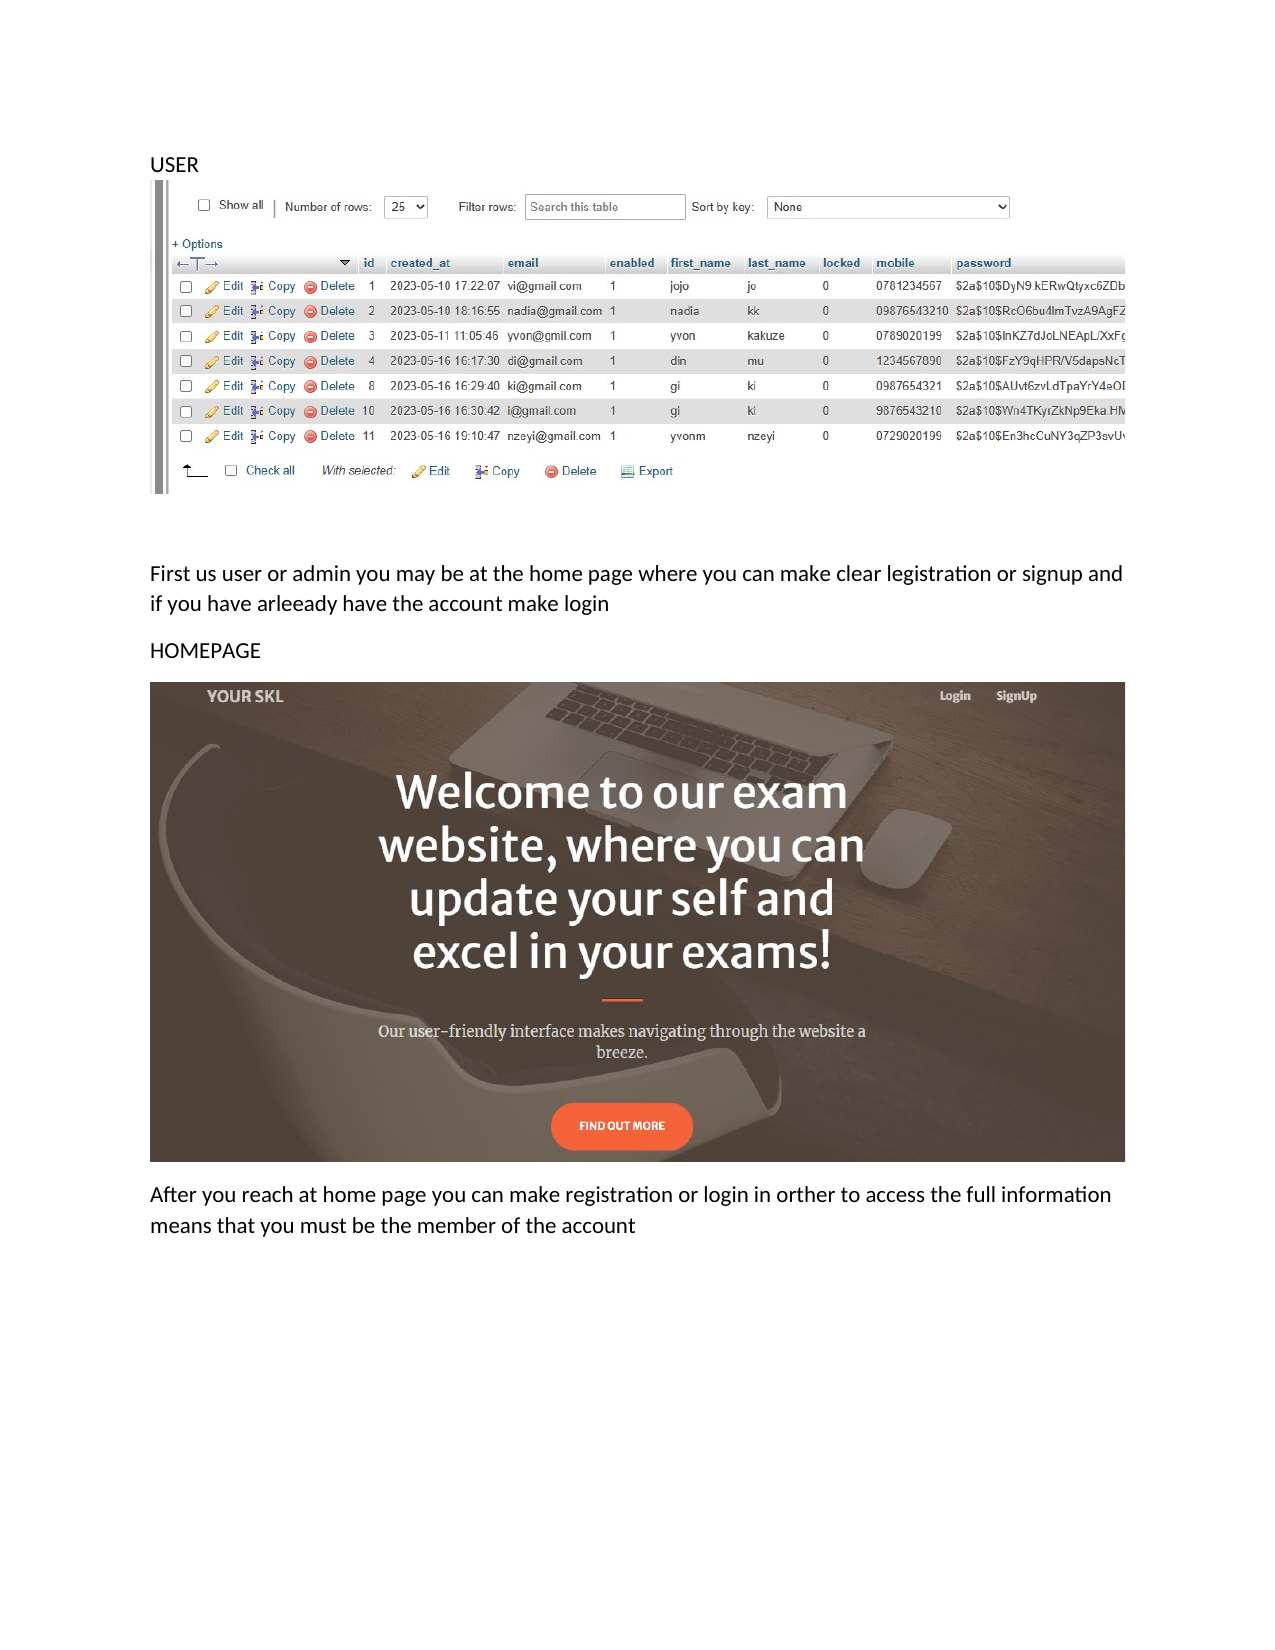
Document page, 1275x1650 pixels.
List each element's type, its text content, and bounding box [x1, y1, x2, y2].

text USER [150, 150, 1125, 180]
text HOMEPAGE [150, 636, 1125, 664]
text First us user or admin you may be at the home page where you can make clear legistration or signup and if you have arleeady have the account make login [150, 559, 1125, 617]
picture [150, 682, 1125, 1162]
text After you reach at home page you can make registration or login in orther to access the full information means that you must be the member of the account [150, 1181, 1125, 1239]
picture [150, 180, 1125, 494]
